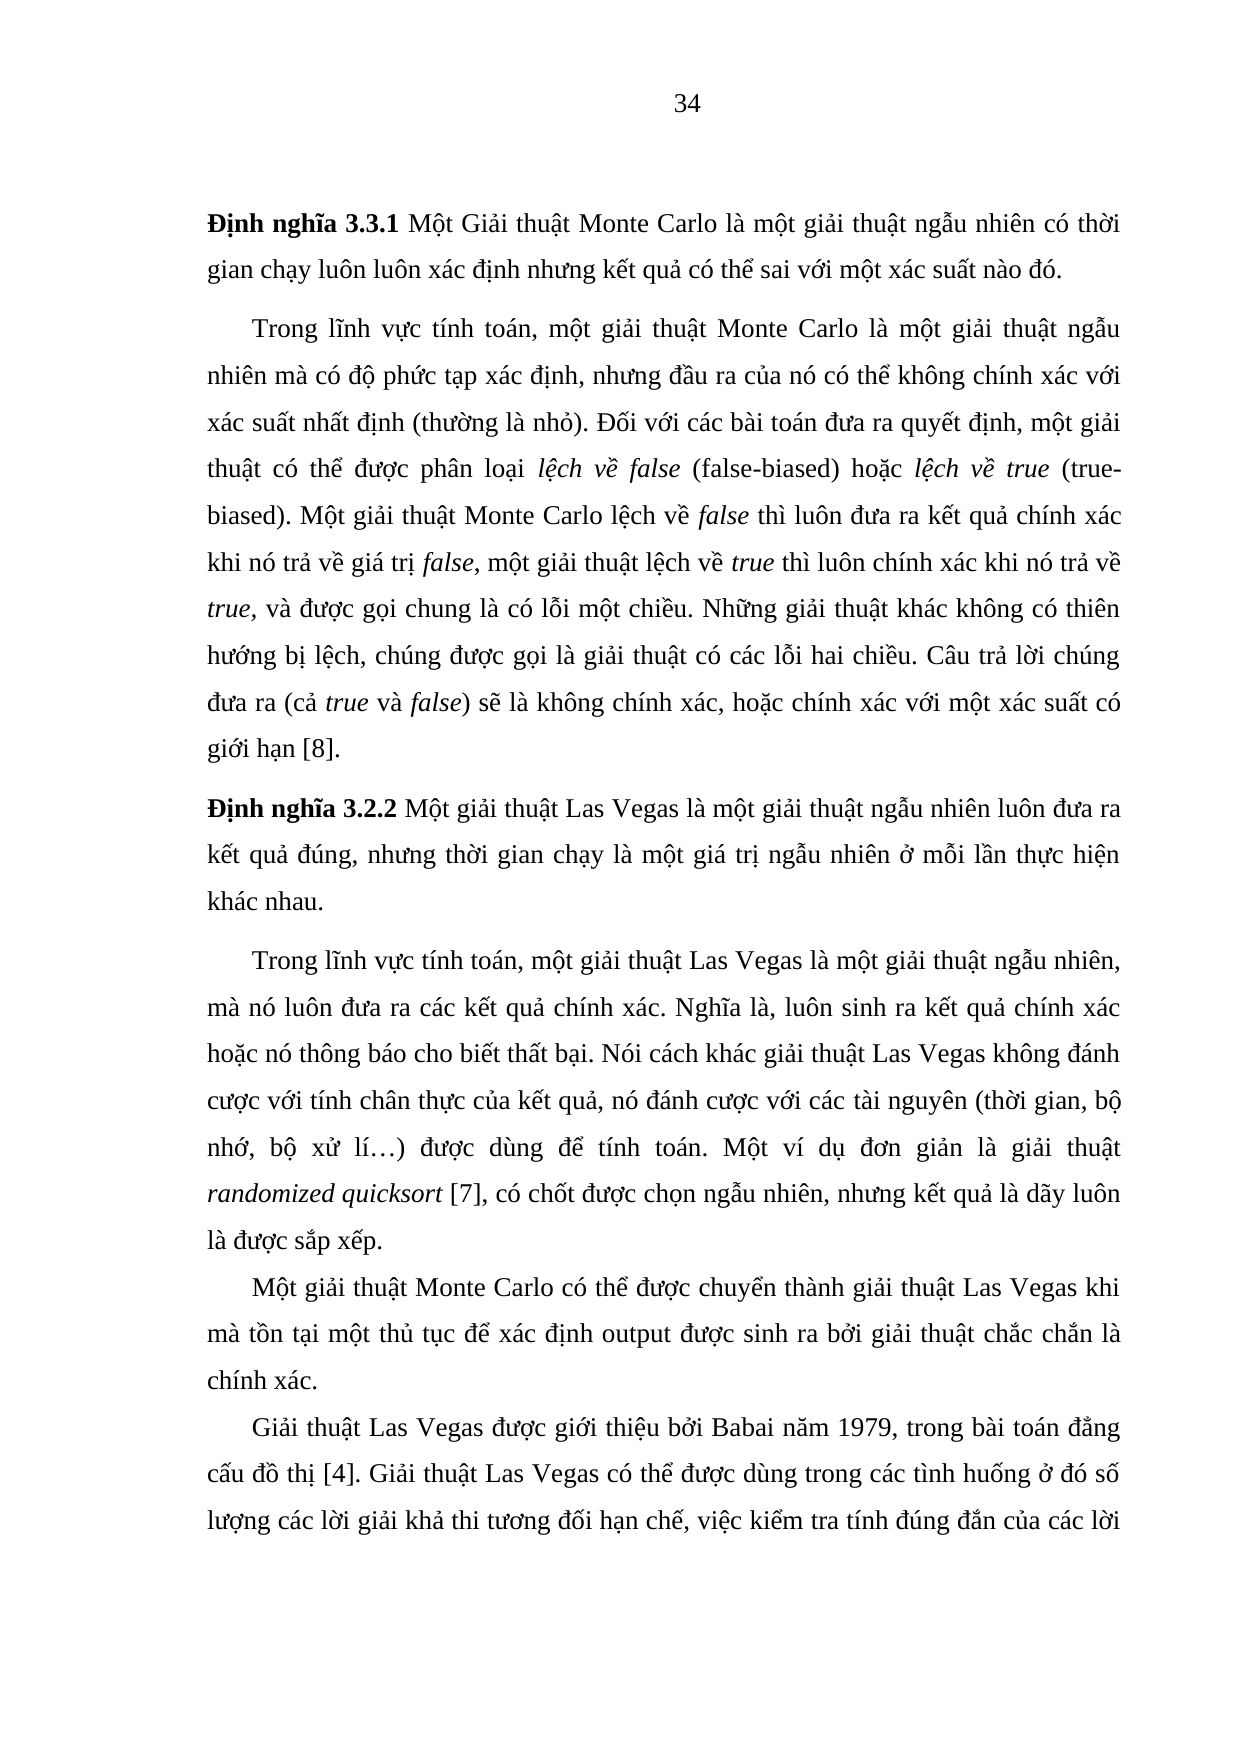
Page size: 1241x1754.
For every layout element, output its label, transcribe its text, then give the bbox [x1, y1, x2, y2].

text Định nghĩa 3.3.1 Một Giải thuật Monte Carlo là một giải thuật ngẫu nhiên có thời gian chạy luôn luôn xác định nhưng kết quả có thể sai với một xác suất nào đó. [207, 207, 1122, 284]
text Trong lĩnh vực tính toán, một giải thuật Las Vegas là một giải thuật ngẫu nhiên, mà nó luôn đưa ra các kết quả chính xác. Nghĩa là, luôn sinh ra kết quả chính xác hoặc nó thông báo cho biết thất bại. Nói cách khác giải thuật Las Vegas không đánh cược với tính chân thực của kết quả, nó đánh cược với các tài nguyên (thời gian, bộ nhớ, bộ xử lí…) được dùng để tính toán. Một ví dụ đơn giản là giải thuật randomized quicksort [7], có chốt được chọn ngẫu nhiên, nhưng kết quả là dãy luôn là được sắp xếp. [207, 944, 1122, 1255]
text Trong lĩnh vực tính toán, một giải thuật Monte Carlo là một giải thuật ngẫu nhiên mà có độ phức tạp xác định, nhưng đầu ra của nó có thể không chính xác với xác suất nhất định (thường là nhỏ). Đối với các bài toán đưa ra quyết định, một giải thuật có thể được phân loại lệch về false (false-biased) hoặc lệch về true (true-biased). Một giải thuật Monte Carlo lệch về false thì luôn đưa ra kết quả chính xác khi nó trả về giá trị false, một giải thuật lệch về true thì luôn chính xác khi nó trả về true, và được gọi chung là có lỗi một chiều. Những giải thuật khác không có thiên hướng bị lệch, chúng được gọi là giải thuật có các lỗi hai chiều. Câu trả lời chúng đưa ra (cả true và false) sẽ là không chính xác, hoặc chính xác với một xác suất có giới hạn [8]. [207, 313, 1122, 764]
text Một giải thuật Monte Carlo có thể được chuyển thành giải thuật Las Vegas khi mà tồn tại một thủ tục để xác định output được sinh ra bởi giải thuật chắc chắn là chính xác. [207, 1271, 1122, 1395]
text Định nghĩa 3.2.2 Một giải thuật Las Vegas là một giải thuật ngẫu nhiên luôn đưa ra kết quả đúng, nhưng thời gian chạy là một giá trị ngẫu nhiên ở mỗi lần thực hiện khác nhau. [207, 792, 1122, 916]
